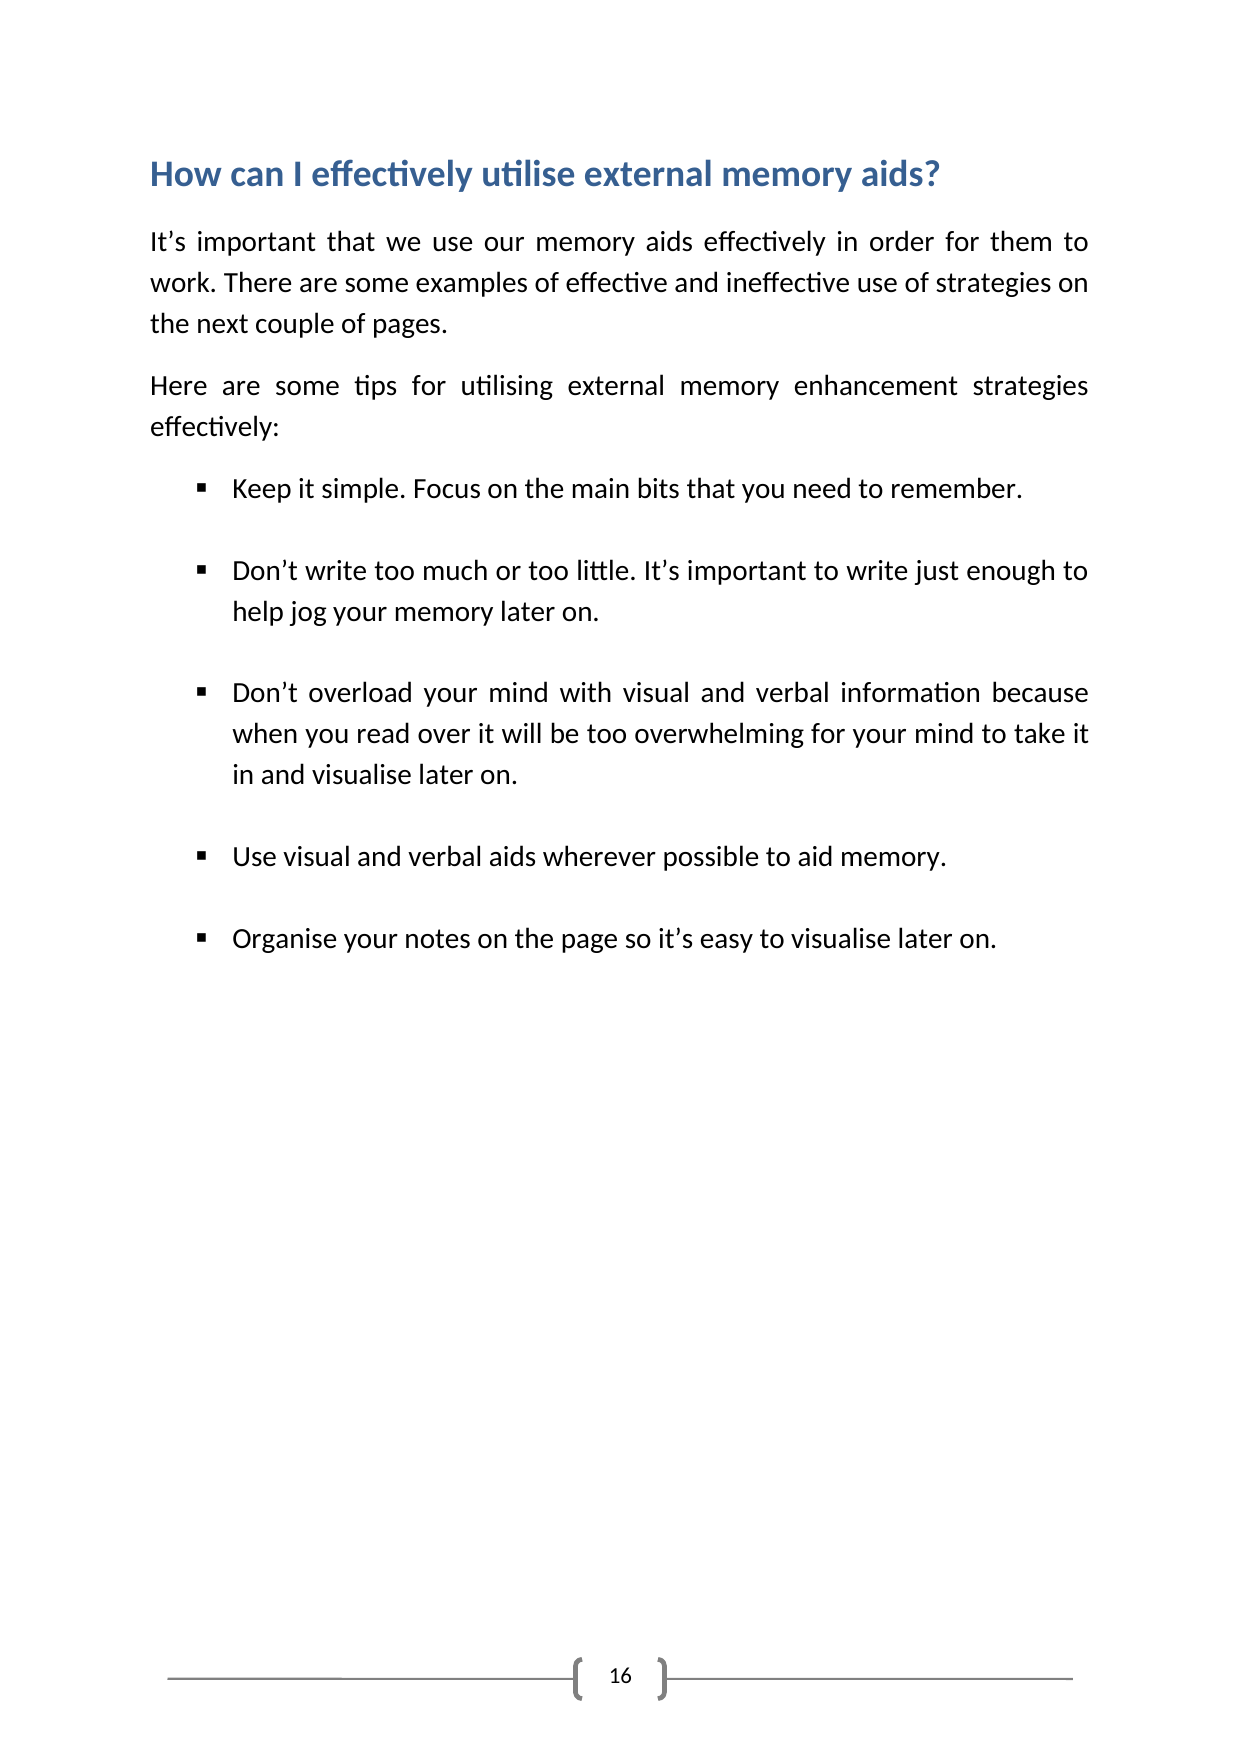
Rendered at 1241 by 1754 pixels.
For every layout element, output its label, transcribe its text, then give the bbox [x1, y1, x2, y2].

list Don’t overload your mind with visual and verbal information because when you read over it will be too overwhelming for your mind to take it in and visualise later on. [194, 674, 1090, 792]
text How can I effectively utilise external memory aids? [150, 150, 1090, 196]
text Here are some tips for utilising external memory enhancement strategies effectively: [150, 367, 1090, 444]
list Keep it simple. Focus on the main bits that you need to remember. [194, 470, 1090, 506]
list Use visual and verbal aids wherever possible to aid memory. [194, 838, 1090, 874]
list Organise your notes on the page so it’s easy to visualise later on. [194, 920, 1090, 956]
text It’s important that we use our memory aids effectively in order for them to work. There are some examples of effective and ineffective use of strategies on the next couple of pages. [150, 223, 1090, 341]
list Don’t write too much or too little. It’s important to write just enough to help jog your memory later on. [194, 552, 1090, 628]
